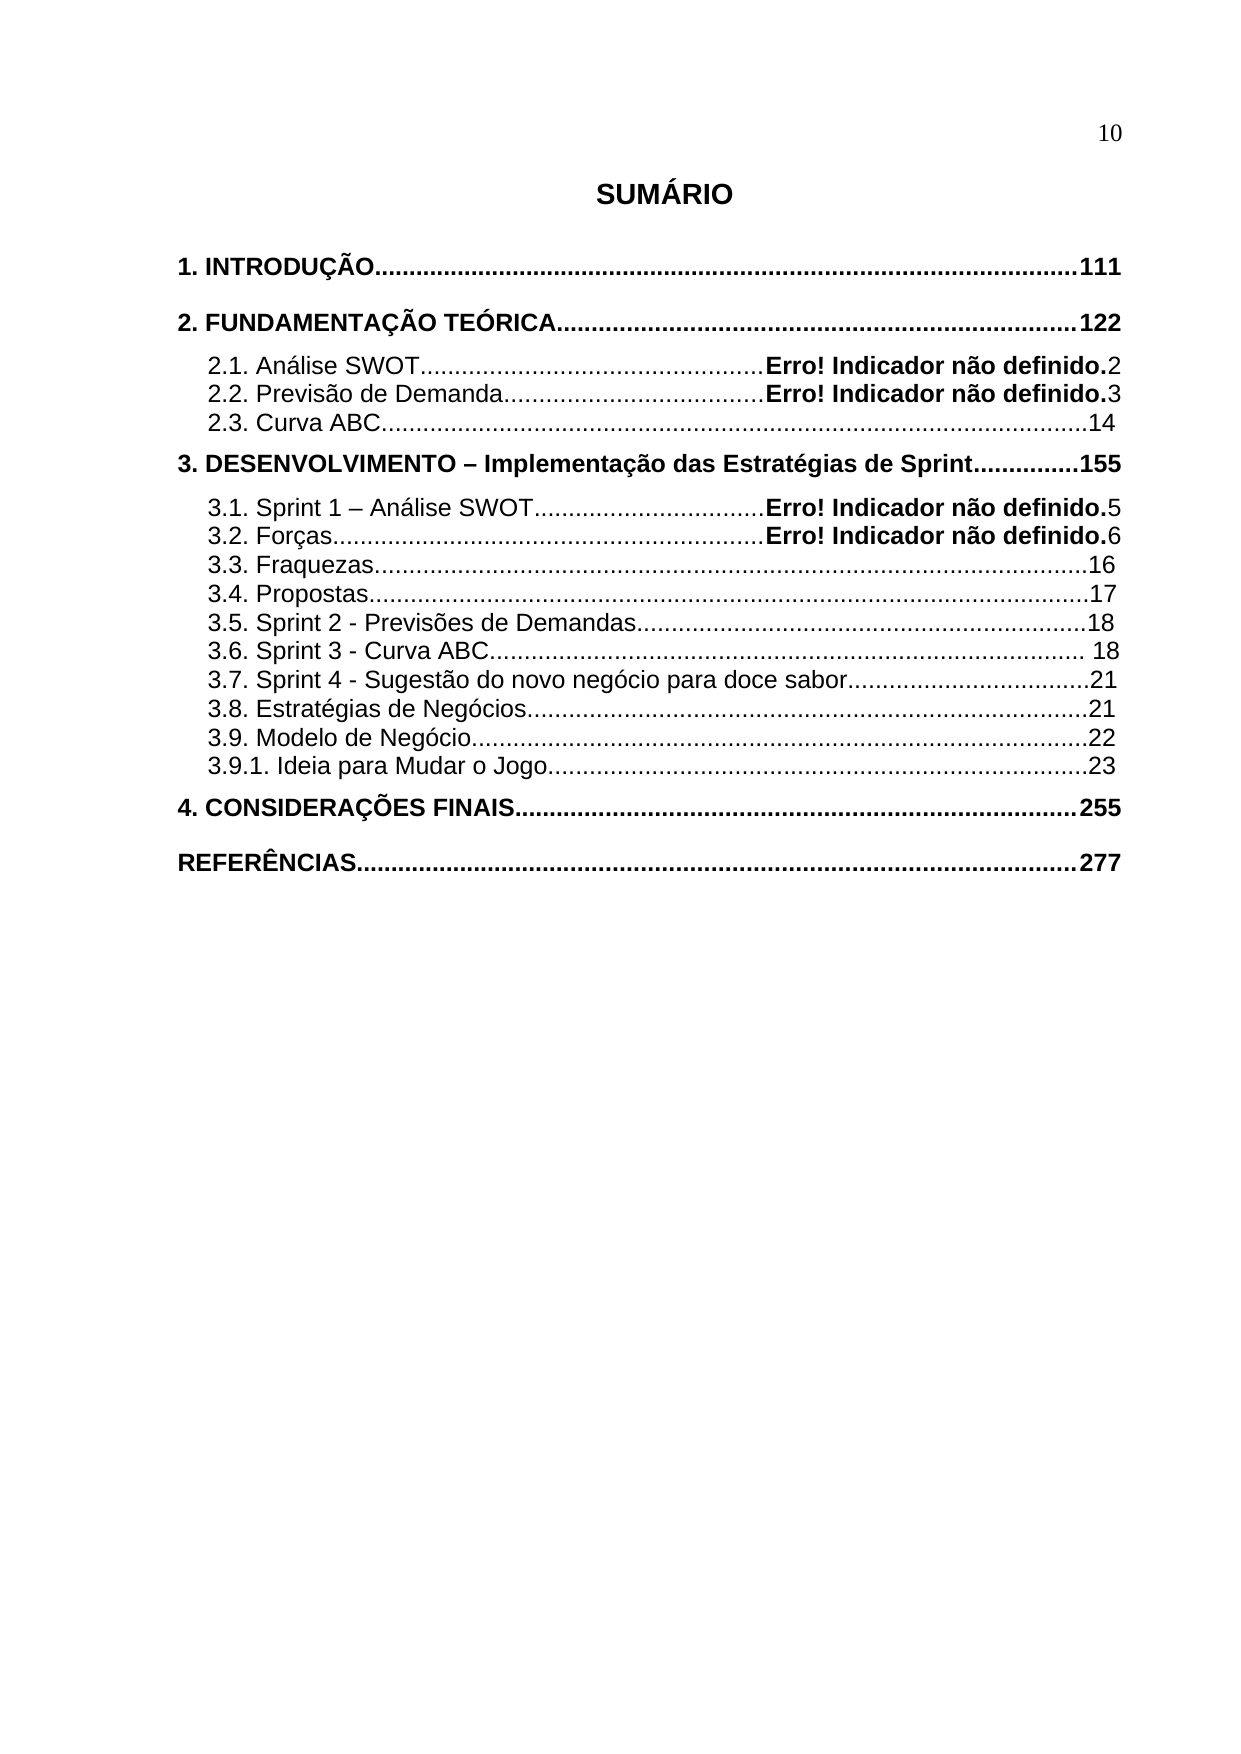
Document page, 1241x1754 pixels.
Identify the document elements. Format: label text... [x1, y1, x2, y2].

text 3.2. Forças Erro! Indicador não definido.6 [207, 521, 1122, 550]
text 2.1. Análise SWOT Erro! Indicador não definido.2 [207, 351, 1122, 379]
text 4. CONSIDERAÇÕES FINAIS 255 [177, 793, 1122, 821]
text 3.8. Estratégias de Negócios.................................................................................21 [207, 694, 1122, 723]
text 3.5. Sprint 2 - Previsões de Demandas.................................................................18 [207, 608, 1122, 636]
text 1. INTRODUÇÃO 111 [177, 252, 1122, 281]
text 3.7. Sprint 4 - Sugestão do novo negócio para doce sabor...................................21 [207, 665, 1122, 694]
text 3.3. Fraquezas.......................................................................................................16 [207, 550, 1122, 579]
text 3.9. Modelo de Negócio.........................................................................................22 [207, 723, 1122, 751]
text REFERÊNCIAS 277 [177, 848, 1122, 877]
text 3.6. Sprint 3 - Curva ABC...................................................................................... 18 [207, 636, 1122, 665]
text 3.9.1. Ideia para Mudar o Jogo..............................................................................23 [207, 751, 1122, 780]
text 2. FUNDAMENTAÇÃO TEÓRICA 122 [177, 308, 1122, 336]
text 3.4. Propostas........................................................................................................17 [207, 579, 1122, 608]
text 3.1. Sprint 1 – Análise SWOT Erro! Indicador não definido.5 [207, 493, 1122, 521]
text 3. DESENVOLVIMENTO – Implementação das Estratégias de Sprint 155 [177, 449, 1122, 478]
text 2.3. Curva ABC......................................................................................................14 [207, 408, 1122, 437]
text SUMÁRIO [207, 177, 1122, 211]
text 2.2. Previsão de Demanda Erro! Indicador não definido.3 [207, 379, 1122, 408]
